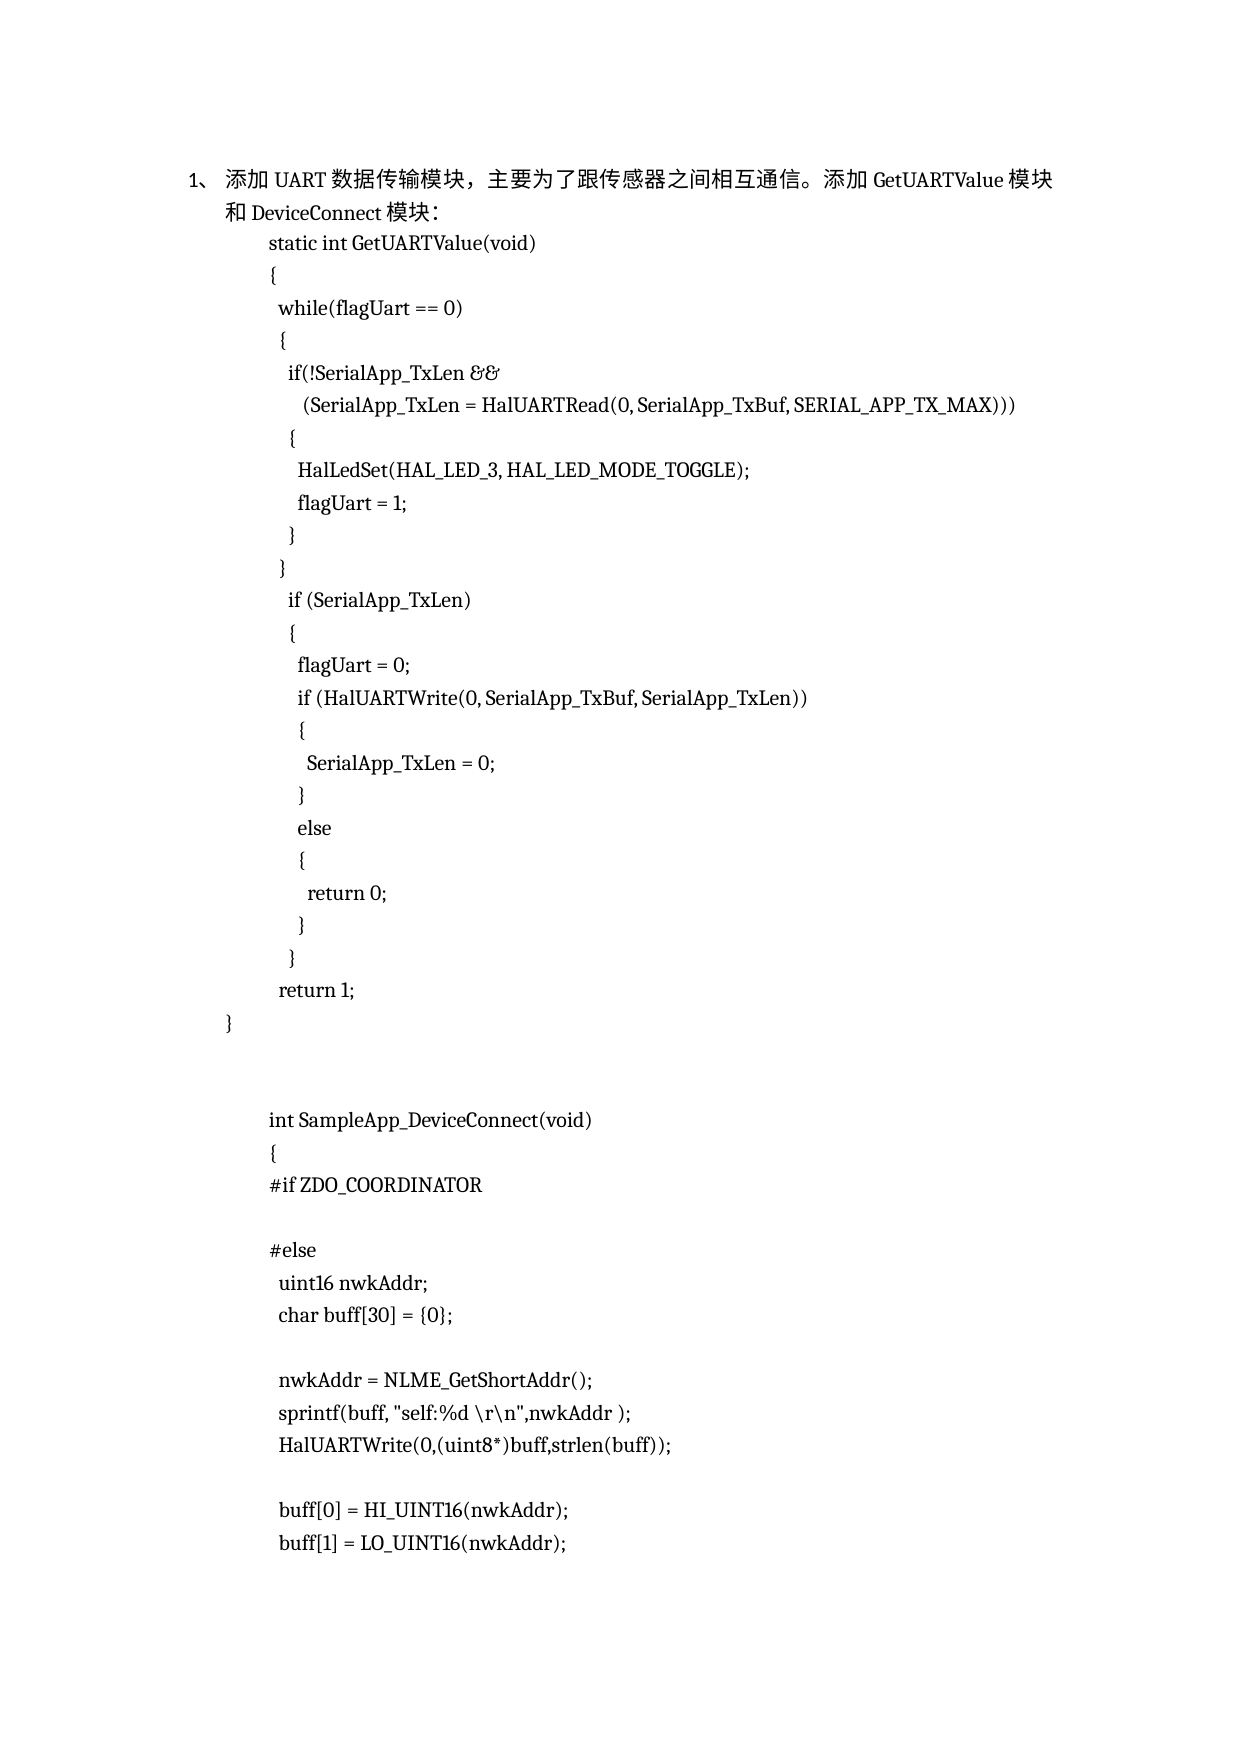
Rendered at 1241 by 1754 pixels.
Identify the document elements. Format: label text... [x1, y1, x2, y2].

list return 0; [225, 877, 1053, 909]
list { [225, 844, 1053, 877]
list } [225, 779, 1053, 812]
list } [225, 1007, 1053, 1039]
list if (HalUARTWrite(0, SerialApp_TxBuf, SerialApp_TxLen)) [225, 682, 1053, 714]
list sprintf(buff, "self:%d \r\n",nwkAddr ); [225, 1397, 1053, 1429]
list flagUart = 0; [225, 649, 1053, 682]
list #if ZDO_COORDINATOR [225, 1169, 1053, 1202]
list HalLedSet(HAL_LED_3, HAL_LED_MODE_TOGGLE); [225, 454, 1053, 487]
list if(!SerialApp_TxLen && [225, 357, 1053, 389]
list } [225, 942, 1053, 974]
list char buff[30] = {0}; [225, 1299, 1053, 1332]
list uint16 nwkAddr; [225, 1267, 1053, 1299]
list int SampleApp_DeviceConnect(void) [225, 1104, 1053, 1137]
list } [225, 552, 1053, 584]
list HalUARTWrite(0,(uint8*)buff,strlen(buff)); [225, 1429, 1053, 1462]
list if (SerialApp_TxLen) [225, 584, 1053, 617]
list nwkAddr = NLME_GetShortAddr(); [225, 1364, 1053, 1397]
list flagUart = 1; [225, 487, 1053, 519]
list (SerialApp_TxLen = HalUARTRead(0, SerialApp_TxBuf, SERIAL_APP_TX_MAX))) [225, 389, 1053, 422]
list { [225, 1137, 1053, 1169]
list buff[1] = LO_UINT16(nwkAddr); [225, 1527, 1053, 1559]
list { [225, 422, 1053, 454]
list } [225, 519, 1053, 552]
list while(flagUart == 0) [225, 292, 1053, 324]
list } [225, 909, 1053, 942]
list static int GetUARTValue(void) [225, 227, 1053, 259]
list else [225, 812, 1053, 844]
list SerialApp_TxLen = 0; [225, 747, 1053, 779]
list { [225, 259, 1053, 292]
list { [225, 617, 1053, 649]
list 添加UART数据传输模块，主要为了跟传感器之间相互通信。添加GetUARTValue模块和DeviceConnect模块： [187, 162, 1053, 227]
list #else [225, 1234, 1053, 1267]
list return 1; [225, 974, 1053, 1007]
list { [225, 714, 1053, 747]
list buff[0] = HI_UINT16(nwkAddr); [225, 1494, 1053, 1527]
list { [225, 324, 1053, 357]
